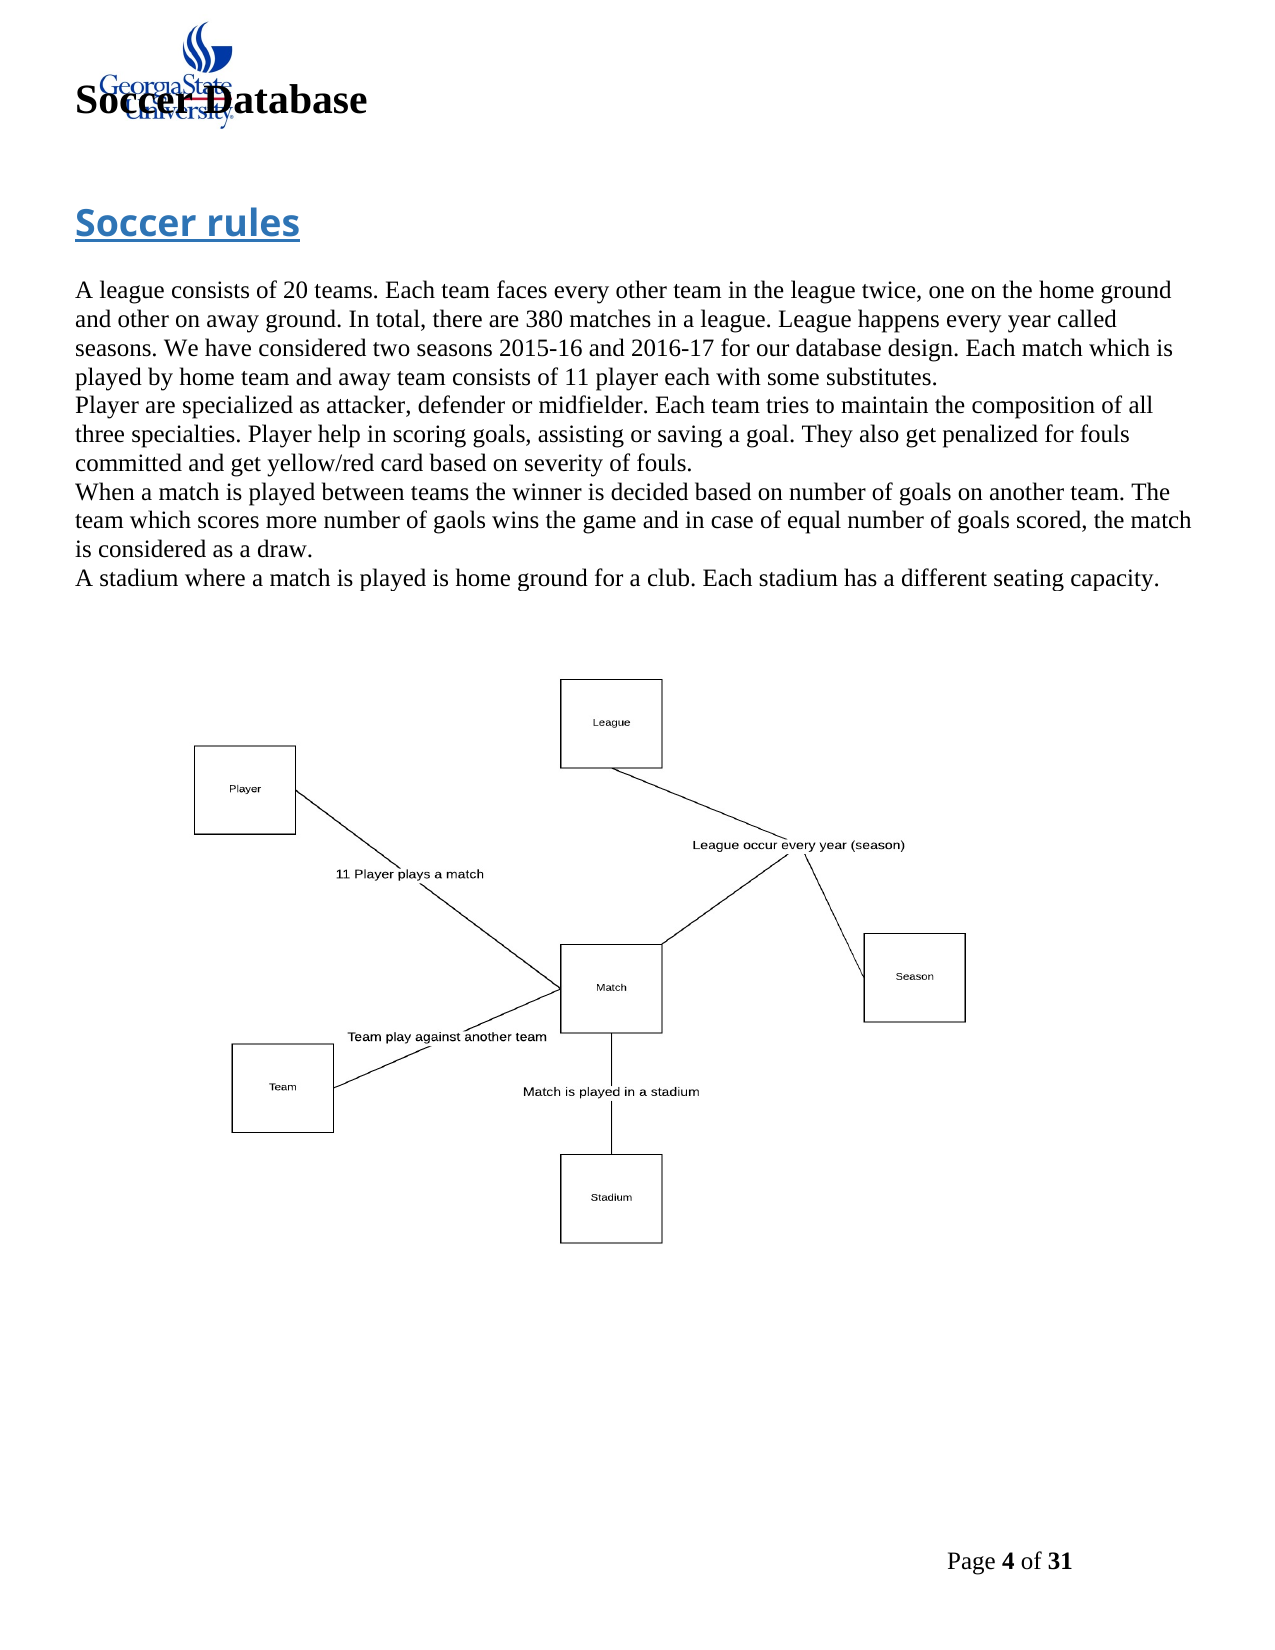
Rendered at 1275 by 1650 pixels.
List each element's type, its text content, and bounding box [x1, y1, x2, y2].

text A stadium where a match is played is home ground for a club. Each stadium has a different seating capacity. [75, 563, 1200, 1342]
picture [75, 6, 263, 149]
text When a match is played between teams the winner is decided based on number of goals on another team. The team which scores more number of gaols wins the game and in case of equal number of goals scored, the match is considered as a draw. [75, 477, 1200, 563]
subtitle Soccer rules [75, 196, 1200, 247]
text Player are specialized as attacker, defender or midfielder. Each team tries to maintain the composition of all three specialties. Player help in scoring goals, assisting or saving a goal. They also get penalized for fouls committed and get yellow/red card based on severity of fouls. [75, 391, 1200, 477]
text A league consists of 20 teams. Each team faces every other team in the league twice, one on the home ground and other on away ground. In total, there are 380 matches in a league. League happens every year called seasons. We have considered two seasons 2015-16 and 2016-17 for our database design. Each match which is played by home team and away team consists of 11 player each with some substitutes. [75, 276, 1200, 391]
